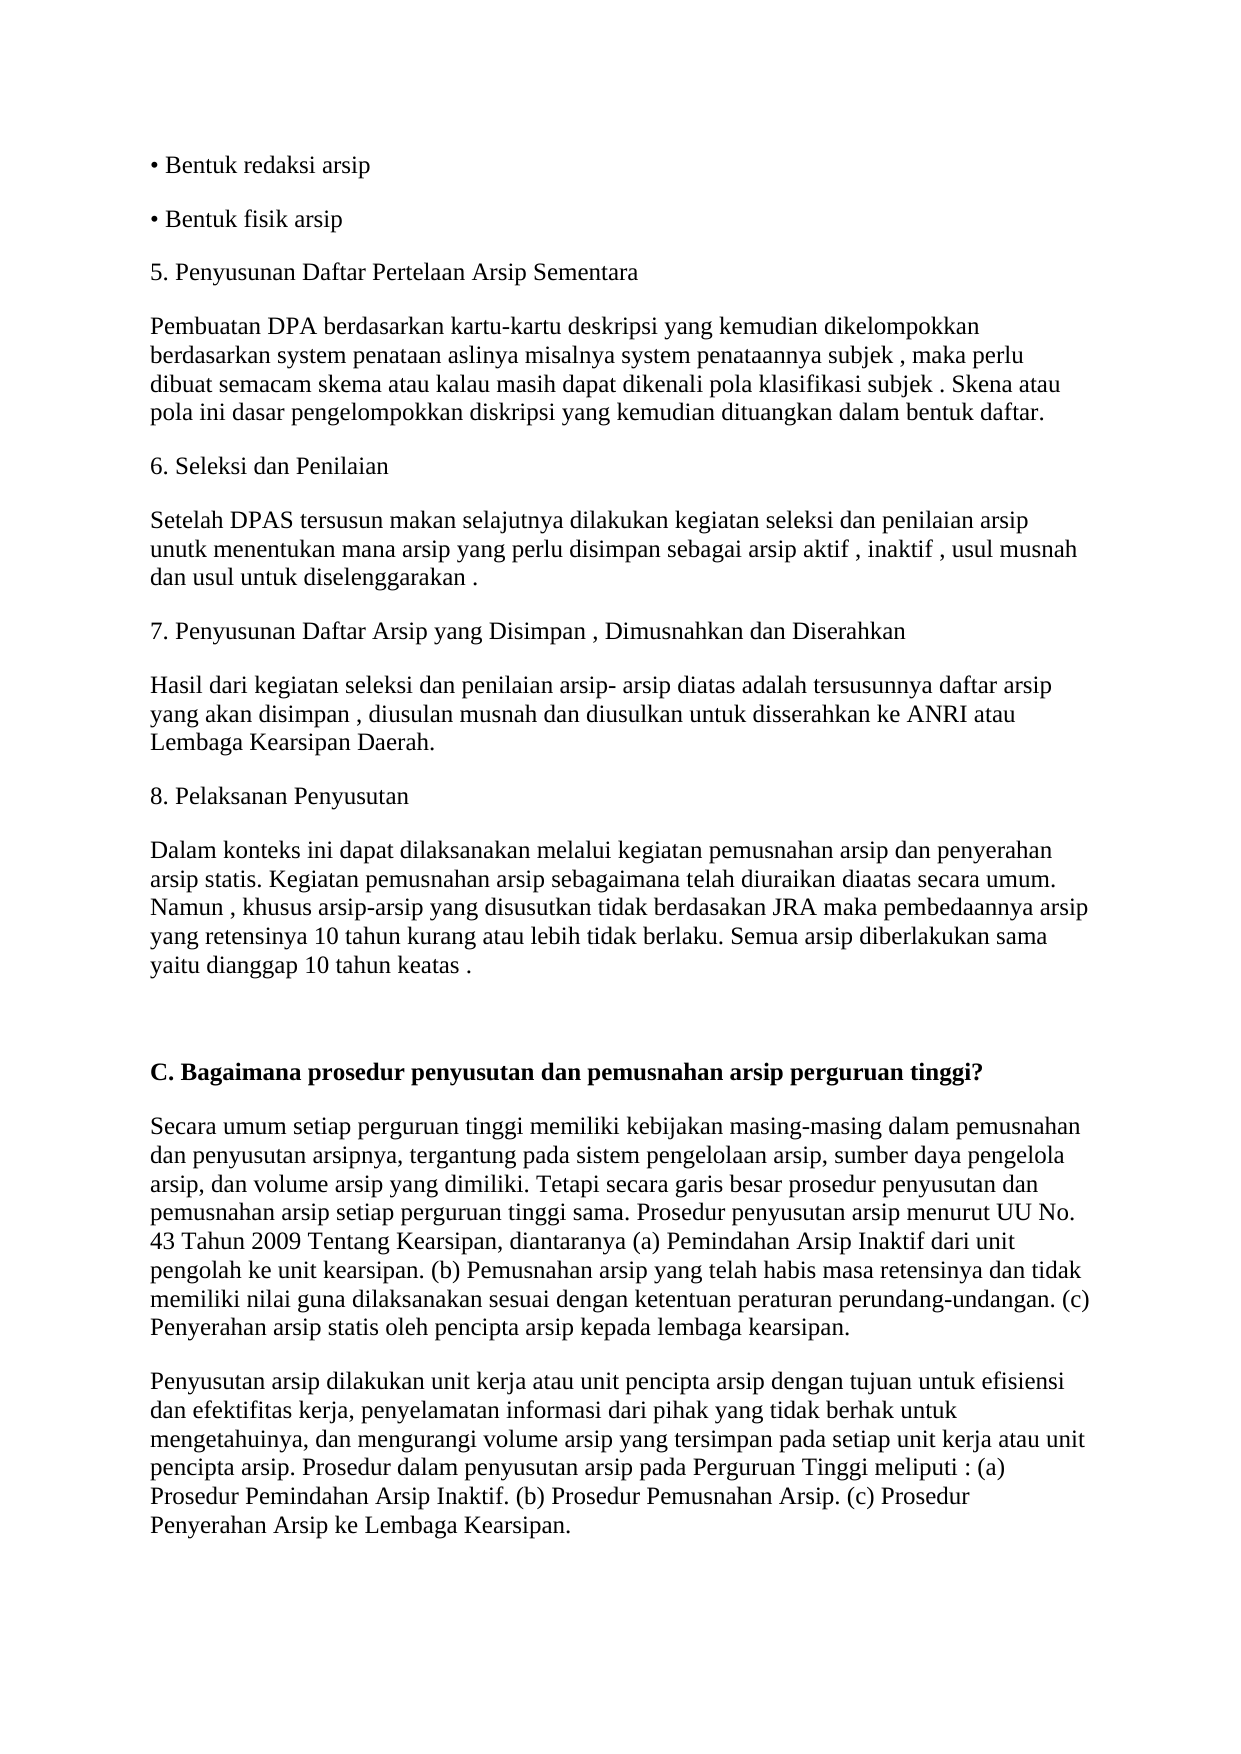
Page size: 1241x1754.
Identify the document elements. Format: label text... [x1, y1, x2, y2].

text 5. Penyusunan Daftar Pertelaan Arsip Sementara [150, 257, 1090, 286]
text 6. Seleksi dan Penilaian [150, 451, 1090, 480]
text C. Bagaimana prosedur penyusutan dan pemusnahan arsip perguruan tinggi? [150, 1057, 1090, 1086]
text Dalam konteks ini dapat dilaksanakan melalui kegiatan pemusnahan arsip dan penyerahan arsip statis. Kegiatan pemusnahan arsip sebagaimana telah diuraikan diaatas secara umum. Namun , khusus arsip-arsip yang disusutkan tidak berdasakan JRA maka pembedaannya arsip yang retensinya 10 tahun kurang atau lebih tidak berlaku. Semua arsip diberlakukan sama yaitu dianggap 10 tahun keatas . [150, 835, 1090, 979]
text 7. Penyusunan Daftar Arsip yang Disimpan , Dimusnahkan dan Diserahkan [150, 616, 1090, 645]
text Hasil dari kegiatan seleksi dan penilaian arsip- arsip diatas adalah tersusunnya daftar arsip yang akan disimpan , diusulan musnah dan diusulkan untuk disserahkan ke ANRI atau Lembaga Kearsipan Daerah. [150, 670, 1090, 756]
text • Bentuk fisik arsip [150, 204, 1090, 232]
text 8. Pelaksanan Penyusutan [150, 781, 1090, 810]
text Penyusutan arsip dilakukan unit kerja atau unit pencipta arsip dengan tujuan untuk efisiensi dan efektifitas kerja, penyelamatan informasi dari pihak yang tidak berhak untuk mengetahuinya, dan mengurangi volume arsip yang tersimpan pada setiap unit kerja atau unit pencipta arsip. Prosedur dalam penyusutan arsip pada Perguruan Tinggi meliputi : (a) Prosedur Pemindahan Arsip Inaktif. (b) Prosedur Pemusnahan Arsip. (c) Prosedur Penyerahan Arsip ke Lembaga Kearsipan. [150, 1366, 1090, 1539]
text Secara umum setiap perguruan tinggi memiliki kebijakan masing-masing dalam pemusnahan dan penyusutan arsipnya, tergantung pada sistem pengelolaan arsip, sumber daya pengelola arsip, dan volume arsip yang dimiliki. Tetapi secara garis besar prosedur penyusutan dan pemusnahan arsip setiap perguruan tinggi sama. Prosedur penyusutan arsip menurut UU No. 43 Tahun 2009 Tentang Kearsipan, diantaranya (a) Pemindahan Arsip Inaktif dari unit pengolah ke unit kearsipan. (b) Pemusnahan arsip yang telah habis masa retensinya dan tidak memiliki nilai guna dilaksanakan sesuai dengan ketentuan peraturan perundang-undangan. (c) Penyerahan arsip statis oleh pencipta arsip kepada lembaga kearsipan. [150, 1111, 1090, 1341]
text Setelah DPAS tersusun makan selajutnya dilakukan kegiatan seleksi dan penilaian arsip unutk menentukan mana arsip yang perlu disimpan sebagai arsip aktif , inaktif , usul musnah dan usul untuk diselenggarakan . [150, 505, 1090, 591]
text • Bentuk redaksi arsip [150, 150, 1090, 179]
text Pembuatan DPA berdasarkan kartu-kartu deskripsi yang kemudian dikelompokkan berdasarkan system penataan aslinya misalnya system penataannya subjek , maka perlu dibuat semacam skema atau kalau masih dapat dikenali pola klasifikasi subjek . Skena atau pola ini dasar pengelompokkan diskripsi yang kemudian dituangkan dalam bentuk daftar. [150, 311, 1090, 426]
